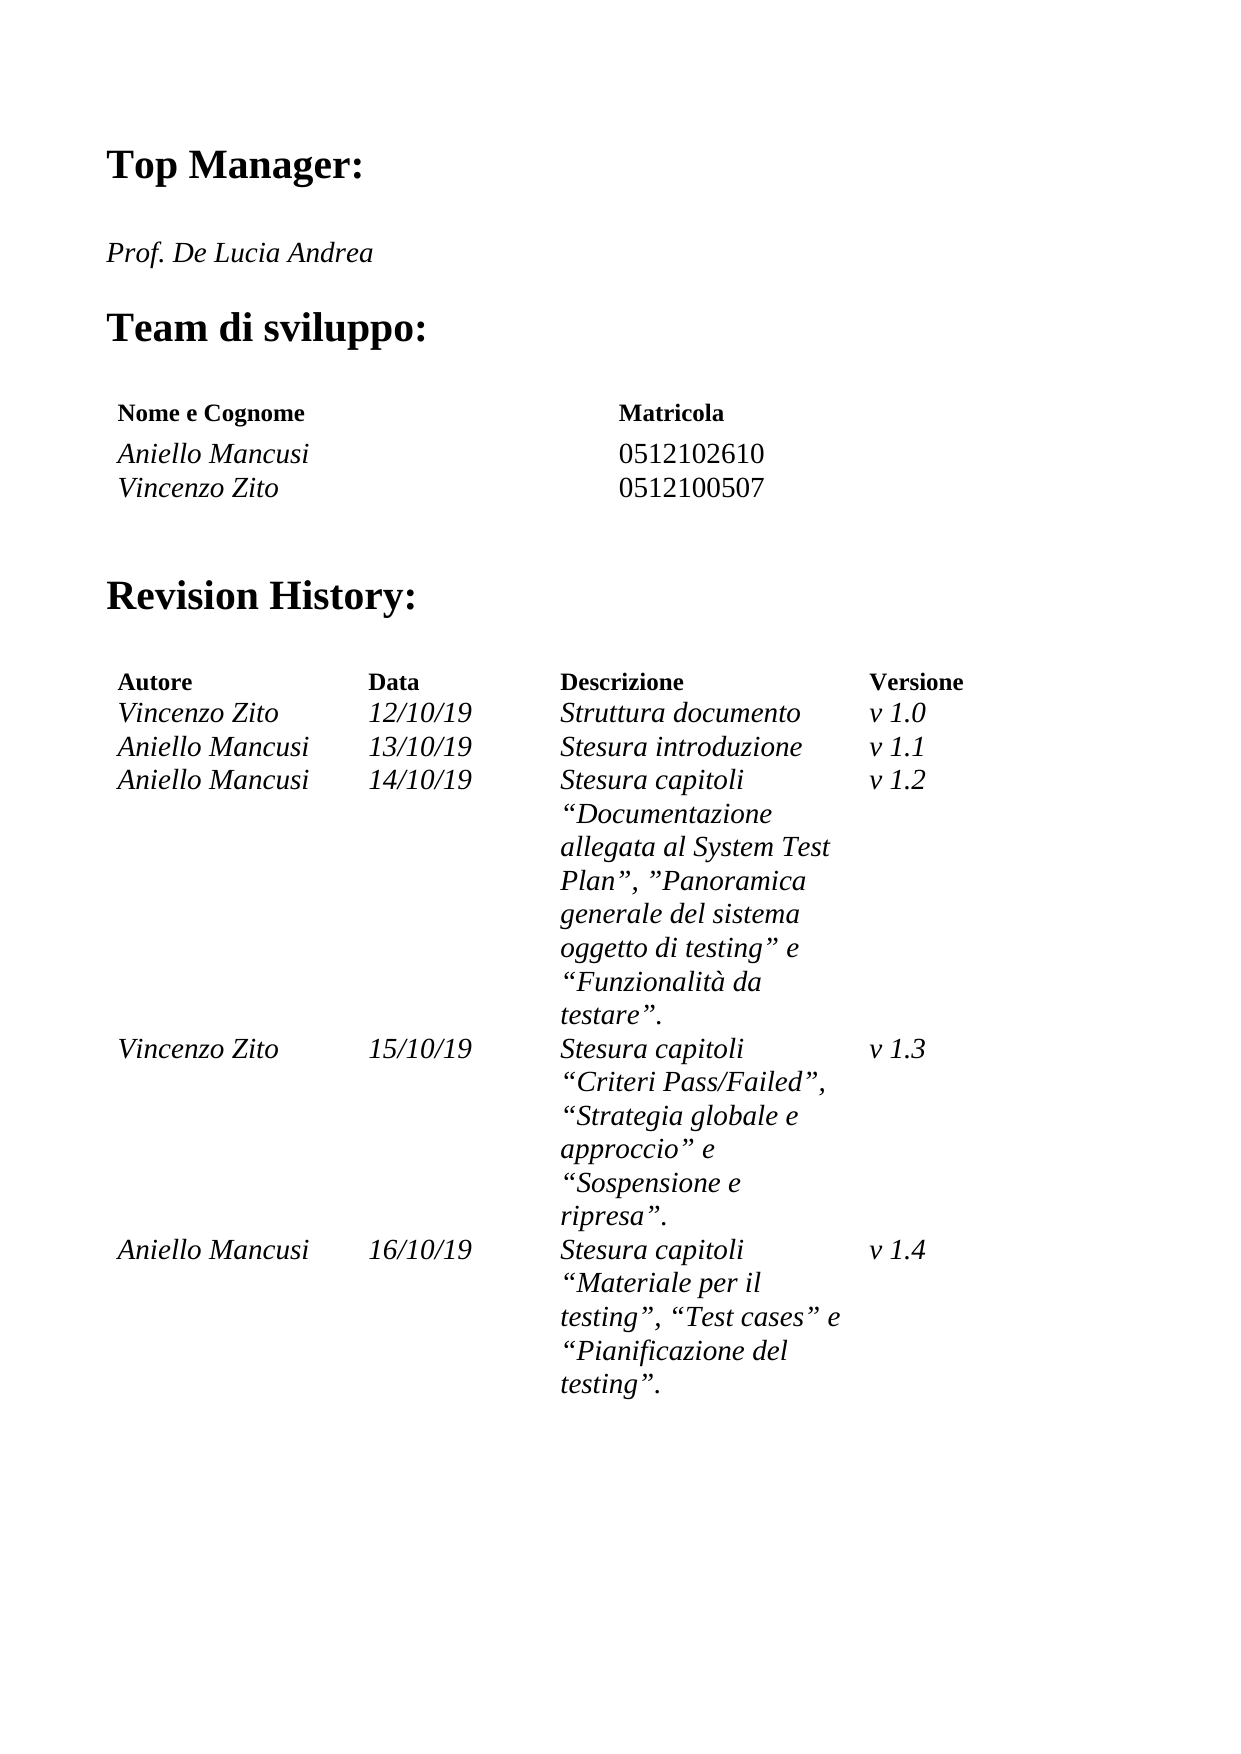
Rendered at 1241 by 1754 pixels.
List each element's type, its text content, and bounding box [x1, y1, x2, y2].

table_cell v 1.4 [858, 1232, 1108, 1400]
text Top Manager: [106, 139, 1134, 187]
table_cell 0512100507 [608, 470, 1108, 504]
table_cell 13/10/19 [357, 729, 549, 762]
table_cell Vincenzo Zito [106, 470, 607, 504]
table_cell v 1.3 [858, 1031, 1108, 1232]
table_header Nome e Cognome [106, 398, 607, 437]
table_header Data [357, 667, 549, 695]
table_cell 0512102610 [608, 437, 1108, 470]
table_cell Aniello Mancusi [106, 763, 357, 1031]
table_cell Stesura capitoli “Materiale per il testing”, “Test cases” e “Pianificazione del testing”. [549, 1232, 858, 1400]
table_header Versione [858, 667, 1108, 695]
text Team di sviluppo: [106, 302, 1134, 350]
table_cell v 1.0 [858, 695, 1108, 729]
text Revision History: [106, 571, 1134, 619]
table_cell Stesura capitoli “Documentazione allegata al System Test Plan”, ”Panoramica generale del sistema oggetto di testing” e “Funzionalità da testare”. [549, 763, 858, 1031]
table_cell 14/10/19 [357, 763, 549, 1031]
table_cell Vincenzo Zito [106, 695, 357, 729]
table_cell v 1.1 [858, 729, 1108, 762]
table_cell 12/10/19 [357, 695, 549, 729]
table_cell Struttura documento [549, 695, 858, 729]
table_header Descrizione [549, 667, 858, 695]
table_cell Aniello Mancusi [106, 729, 357, 762]
text Prof. De Lucia Andrea [106, 235, 1134, 269]
table_cell 15/10/19 [357, 1031, 549, 1232]
table_header Matricola [608, 398, 1108, 437]
table_cell v 1.2 [858, 763, 1108, 1031]
table_header Autore [106, 667, 357, 695]
table_cell Vincenzo Zito [106, 1031, 357, 1232]
table_cell Aniello Mancusi [106, 437, 607, 470]
table_cell Stesura introduzione [549, 729, 858, 762]
table_cell 16/10/19 [357, 1232, 549, 1400]
table_cell Aniello Mancusi [106, 1232, 357, 1400]
table_cell Stesura capitoli “Criteri Pass/Failed”, “Strategia globale e approccio” e “Sospensione e ripresa”. [549, 1031, 858, 1232]
